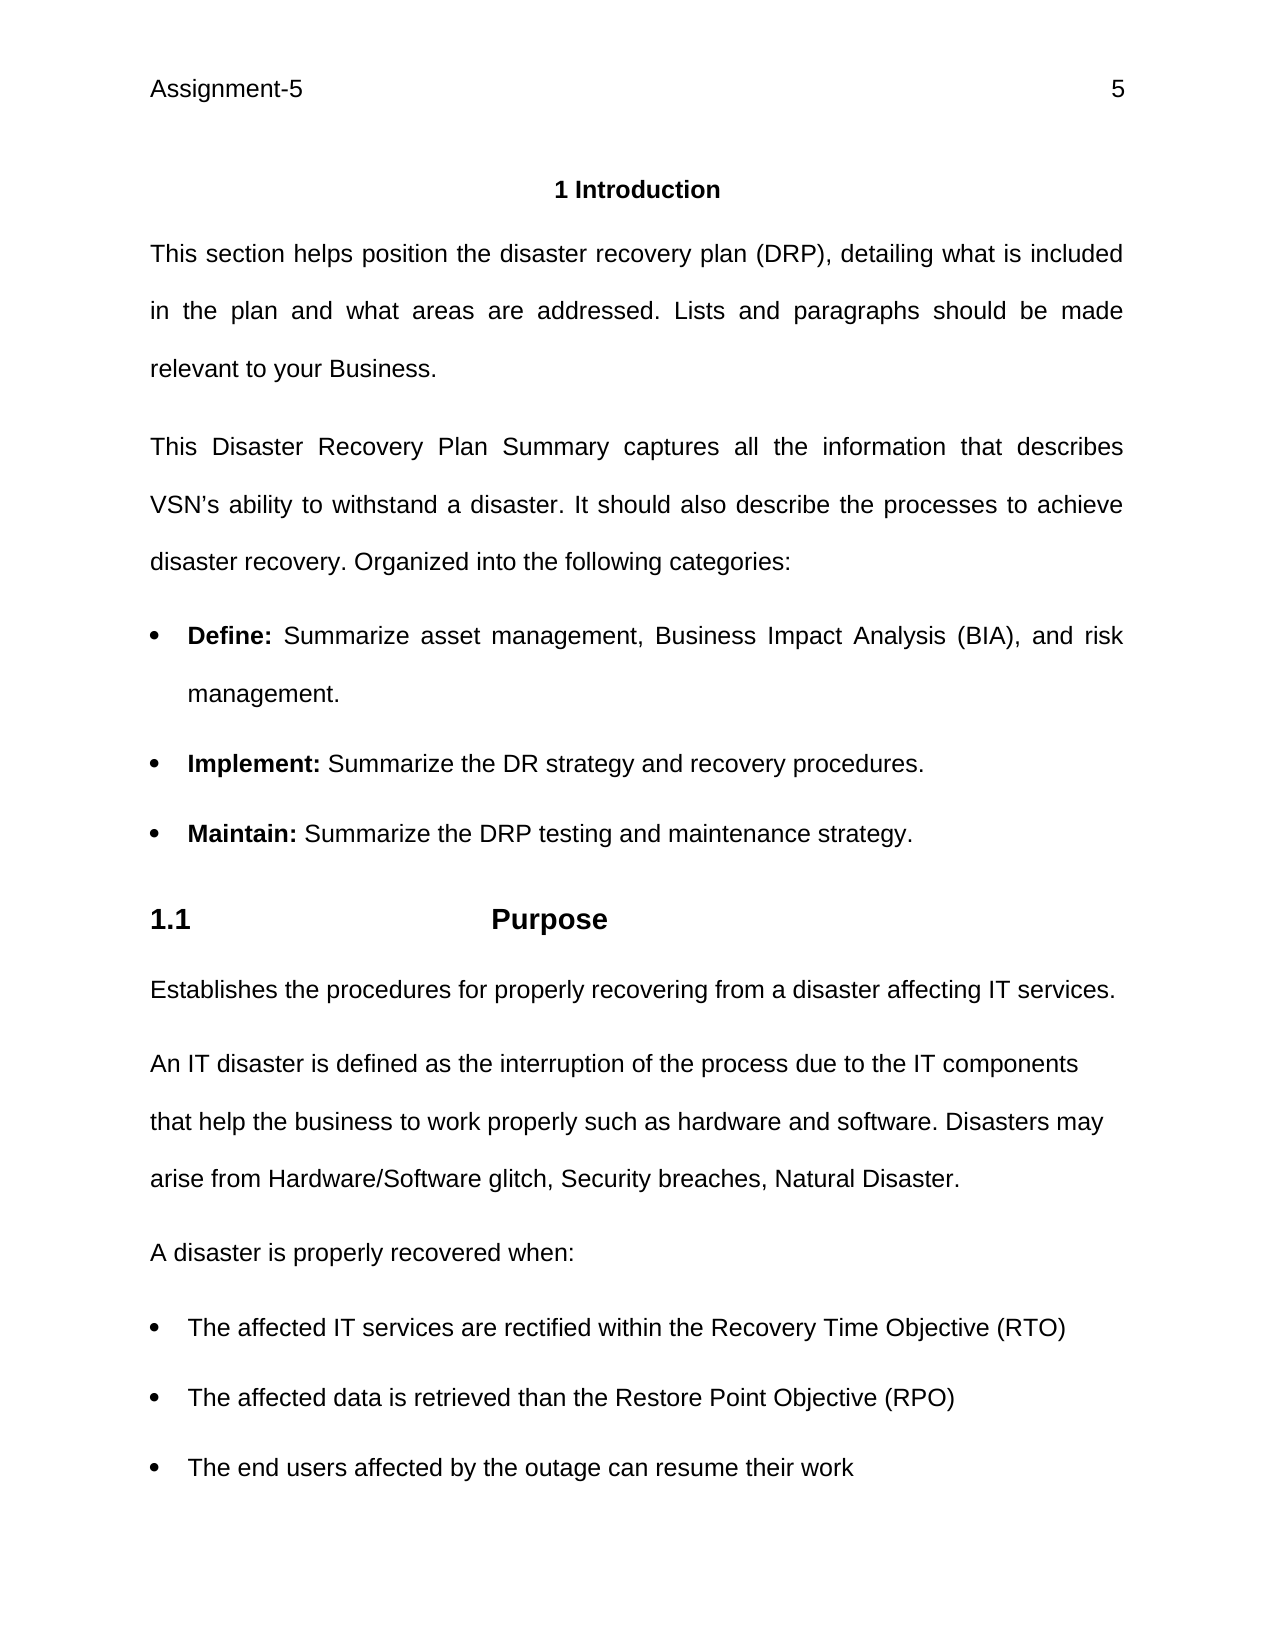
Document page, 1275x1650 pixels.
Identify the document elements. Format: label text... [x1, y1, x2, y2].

list The affected data is retrieved than the Restore Point Objective (RPO) [150, 1383, 1125, 1412]
list The affected IT services are rectified within the Recovery Time Objective (RTO) [150, 1313, 1125, 1341]
text An IT disaster is defined as the interruption of the process due to the IT components that help the business to work properly such as hardware and software. Disasters may arise from Hardware/Software glitch, Security breaches, Natural Disaster. [150, 1049, 1125, 1193]
text A disaster is properly recovered when: [150, 1238, 1125, 1267]
list Maintain: Summarize the DRP testing and maintenance strategy. [150, 819, 1125, 848]
list The end users affected by the outage can resume their work [150, 1453, 1125, 1482]
list Define: Summarize asset management, Business Impact Analysis (BIA), and risk management. [150, 621, 1125, 708]
text This Disaster Recovery Plan Summary captures all the information that describes VSN’s ability to withstand a disaster. It should also describe the processes to achieve disaster recovery. Organized into the following categories: [150, 432, 1125, 576]
subtitle Purpose [150, 902, 1125, 935]
text Establishes the procedures for properly recovering from a disaster affecting IT services. [150, 975, 1125, 1004]
subtitle 1 Introduction [150, 175, 1125, 204]
list Implement: Summarize the DR strategy and recovery procedures. [150, 749, 1125, 778]
text This section helps position the disaster recovery plan (DRP), detailing what is included in the plan and what areas are addressed. Lists and paragraphs should be made relevant to your Business. [150, 239, 1125, 382]
